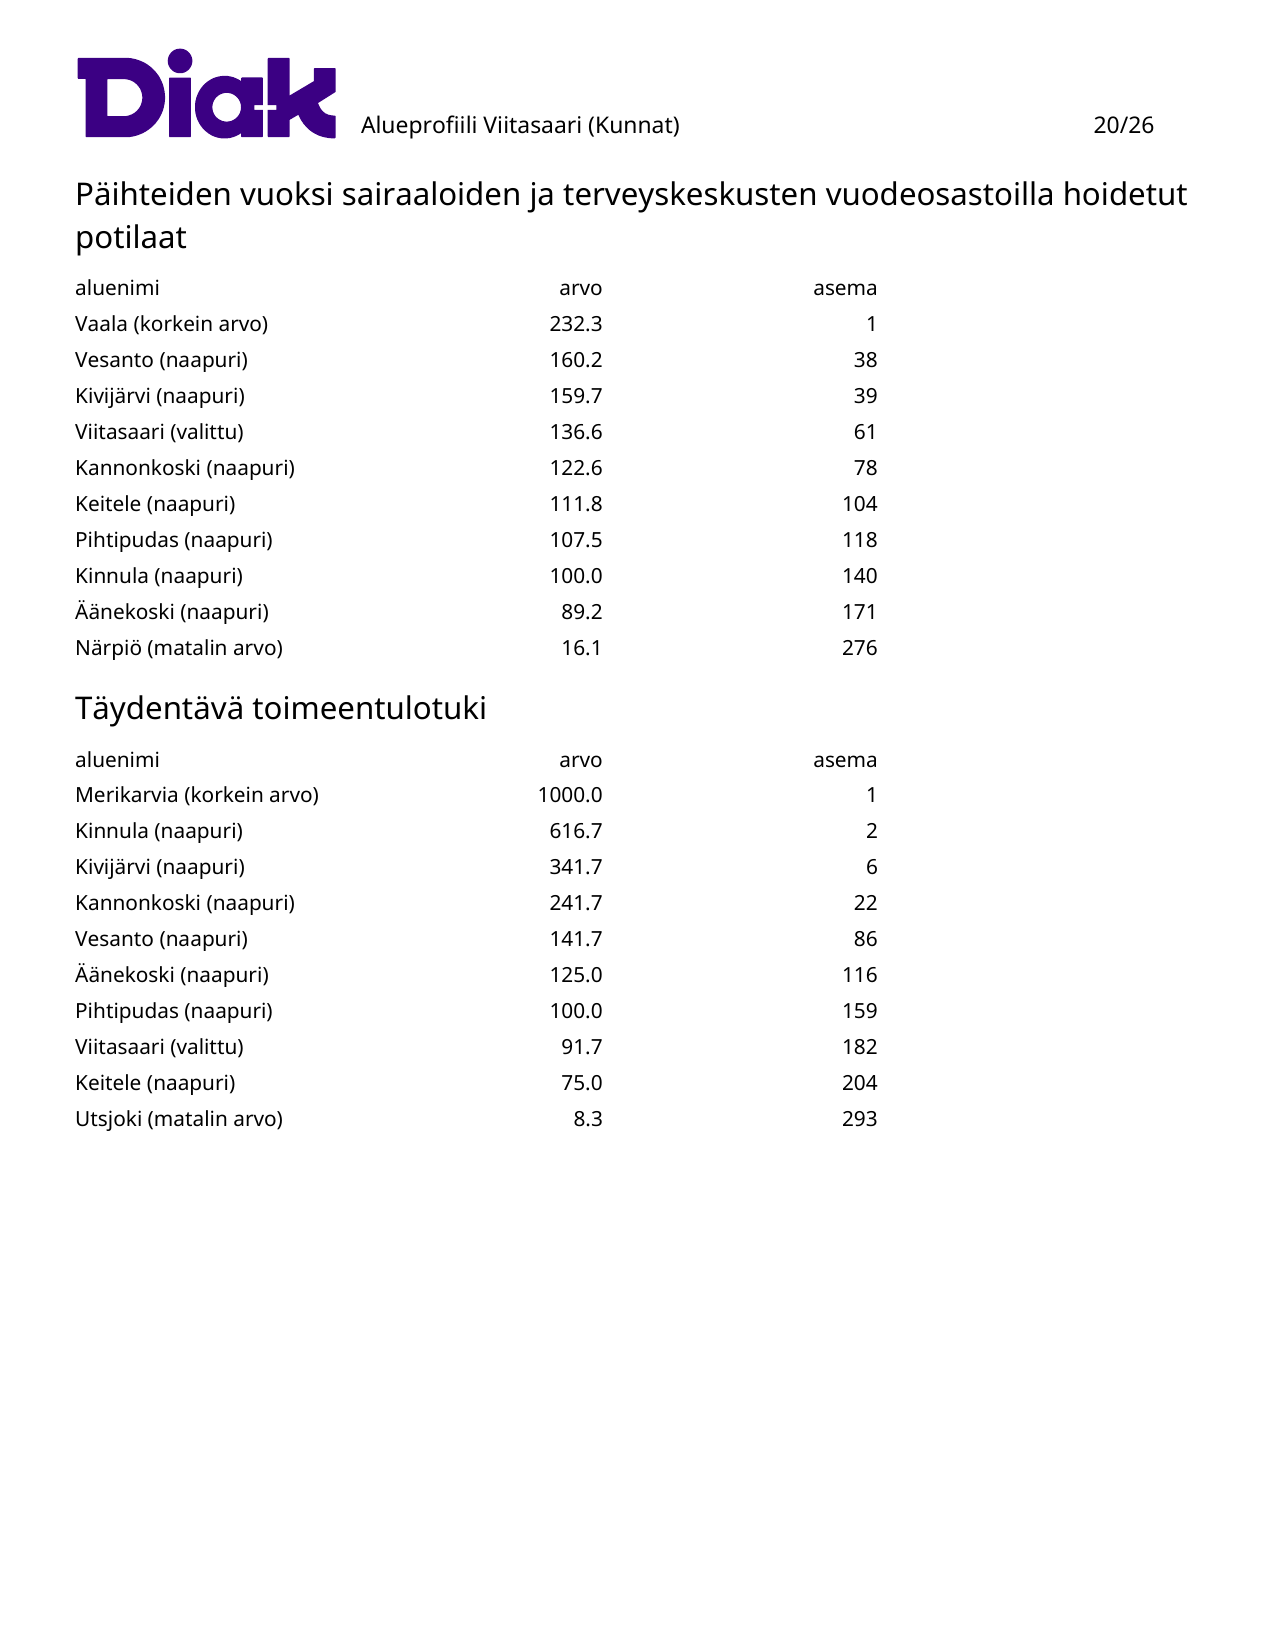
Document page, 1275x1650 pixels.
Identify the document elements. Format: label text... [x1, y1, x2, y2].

table_cell Kinnula (naapuri) [64, 557, 339, 593]
subtitle Päihteiden vuoksi sairaaloiden ja terveyskeskusten vuodeosastoilla hoidetut potilaat [75, 172, 1200, 257]
table_header arvo [339, 741, 614, 777]
table_cell Kannonkoski (naapuri) [64, 449, 339, 485]
table_cell 6 [614, 849, 889, 885]
table_cell 118 [614, 521, 889, 557]
table_cell Vesanto (naapuri) [64, 342, 339, 377]
table_cell Pihtipudas (naapuri) [64, 993, 339, 1028]
table_cell 100.0 [339, 993, 614, 1028]
table_cell 38 [614, 342, 889, 377]
table_cell 107.5 [339, 521, 614, 557]
table_cell Äänekoski (naapuri) [64, 957, 339, 992]
table_cell Keitele (naapuri) [64, 485, 339, 521]
table_header arvo [339, 270, 614, 306]
table_cell 104 [614, 485, 889, 521]
table_cell 241.7 [339, 885, 614, 921]
table_cell 125.0 [339, 957, 614, 992]
table_cell 204 [614, 1064, 889, 1100]
table_cell 136.6 [339, 414, 614, 449]
table_cell Pihtipudas (naapuri) [64, 521, 339, 557]
table_cell 8.3 [339, 1100, 614, 1136]
table_cell Kivijärvi (naapuri) [64, 849, 339, 885]
table_cell 111.8 [339, 485, 614, 521]
table_cell 616.7 [339, 813, 614, 849]
table_cell 91.7 [339, 1029, 614, 1064]
table_cell 1 [614, 306, 889, 342]
table_cell 232.3 [339, 306, 614, 342]
table_cell 160.2 [339, 342, 614, 377]
table_cell 341.7 [339, 849, 614, 885]
table_cell 89.2 [339, 593, 614, 629]
table_cell 171 [614, 593, 889, 629]
table_cell Viitasaari (valittu) [64, 1029, 339, 1064]
table_cell Kivijärvi (naapuri) [64, 378, 339, 413]
table_cell 159.7 [339, 378, 614, 413]
table_cell 159 [614, 993, 889, 1028]
table_cell Kinnula (naapuri) [64, 813, 339, 849]
table_cell Merikarvia (korkein arvo) [64, 777, 339, 813]
table_cell Närpiö (matalin arvo) [64, 629, 339, 665]
table_cell 116 [614, 957, 889, 992]
table_cell 61 [614, 414, 889, 449]
table_cell 1000.0 [339, 777, 614, 813]
table_cell 100.0 [339, 557, 614, 593]
table_cell 122.6 [339, 449, 614, 485]
table_header asema [614, 270, 889, 306]
table_cell 22 [614, 885, 889, 921]
table_cell Keitele (naapuri) [64, 1064, 339, 1100]
table_cell 276 [614, 629, 889, 665]
table_cell 39 [614, 378, 889, 413]
table_cell 2 [614, 813, 889, 849]
table_header asema [614, 741, 889, 777]
table_cell Äänekoski (naapuri) [64, 593, 339, 629]
table_cell 141.7 [339, 921, 614, 957]
table_cell 78 [614, 449, 889, 485]
table_cell 1 [614, 777, 889, 813]
table_cell 16.1 [339, 629, 614, 665]
table_cell Vesanto (naapuri) [64, 921, 339, 957]
table_cell Kannonkoski (naapuri) [64, 885, 339, 921]
table_cell Viitasaari (valittu) [64, 414, 339, 449]
table_cell 75.0 [339, 1064, 614, 1100]
table_header aluenimi [64, 270, 339, 306]
table_cell Utsjoki (matalin arvo) [64, 1100, 339, 1136]
table_cell 293 [614, 1100, 889, 1136]
table_cell 86 [614, 921, 889, 957]
table_cell Vaala (korkein arvo) [64, 306, 339, 342]
table_header aluenimi [64, 741, 339, 777]
table_cell 140 [614, 557, 889, 593]
table_cell 182 [614, 1029, 889, 1064]
subtitle Täydentävä toimeentulotuki [75, 686, 1200, 728]
